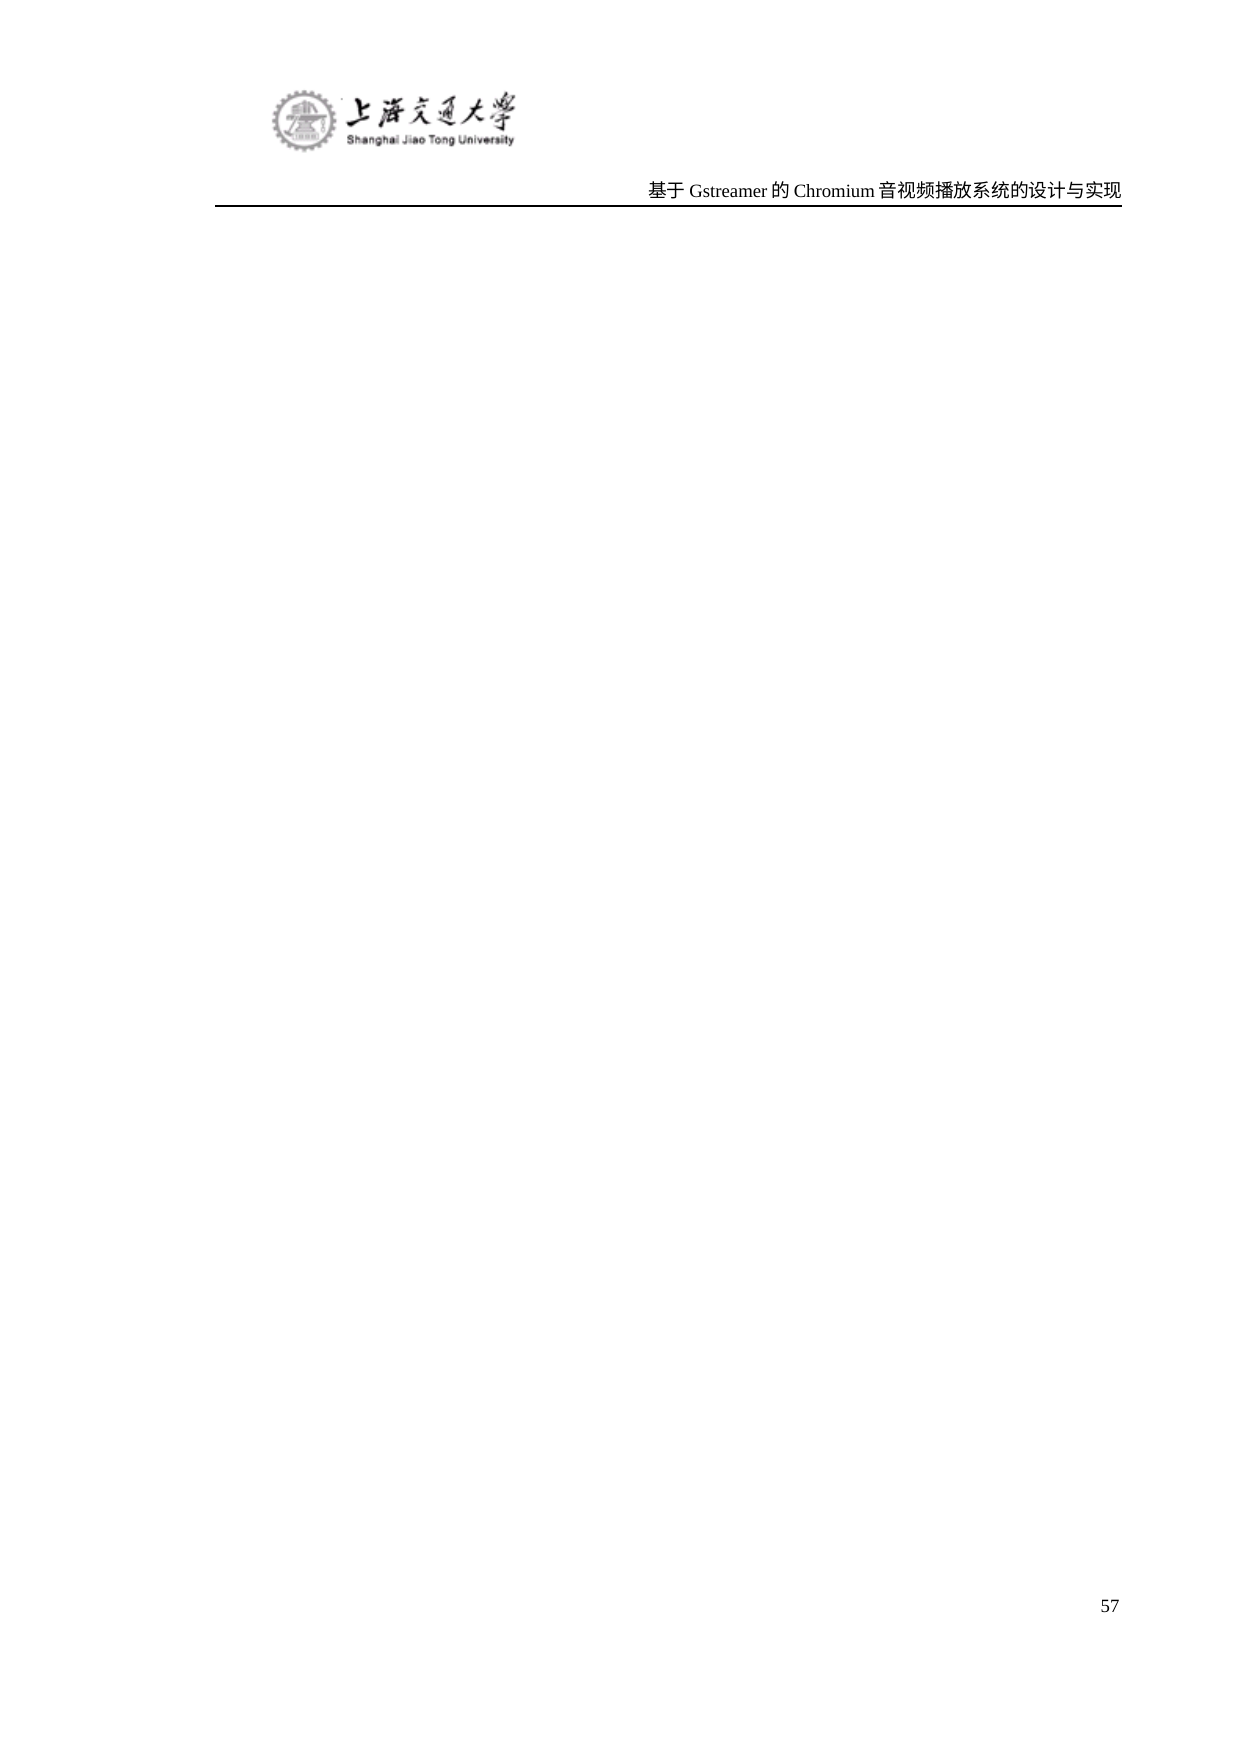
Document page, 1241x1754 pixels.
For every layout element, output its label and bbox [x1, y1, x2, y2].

picture [252, 73, 531, 156]
